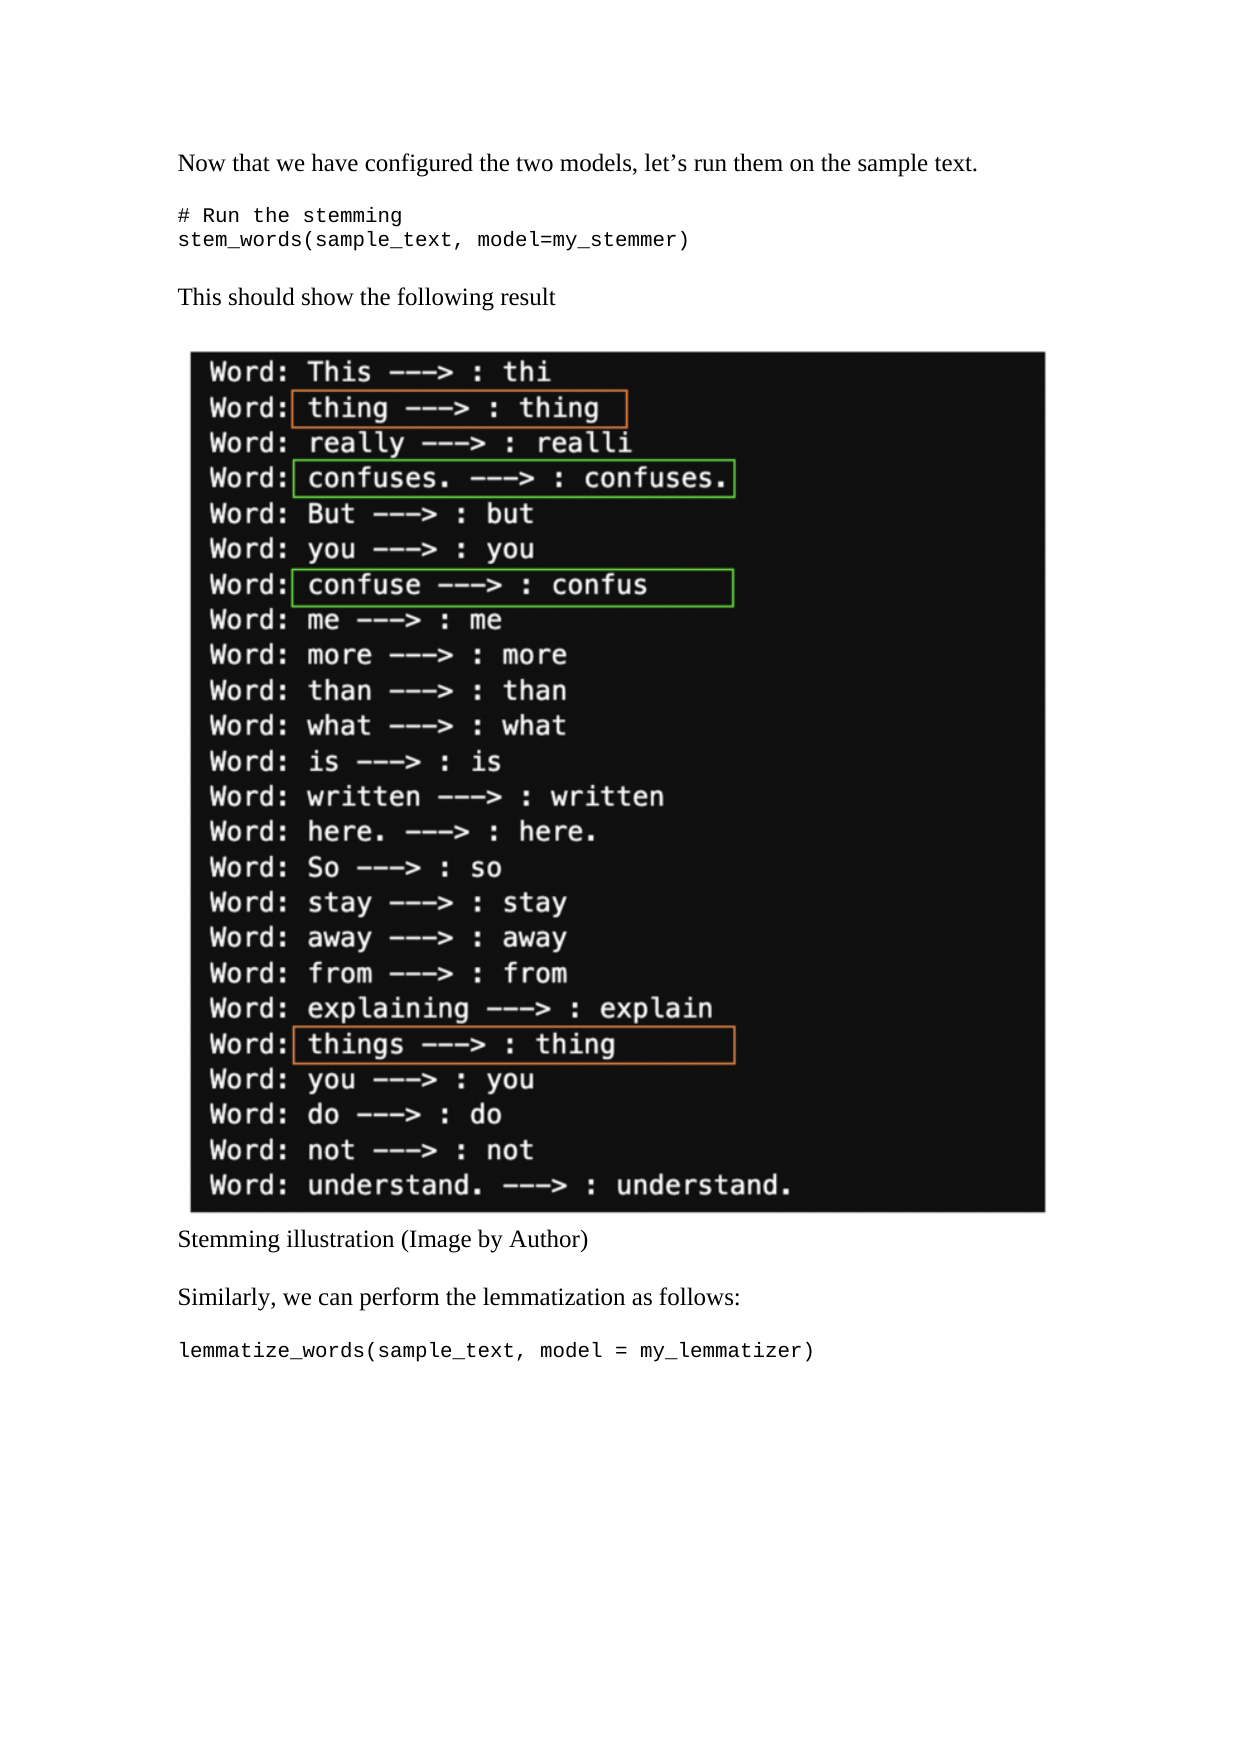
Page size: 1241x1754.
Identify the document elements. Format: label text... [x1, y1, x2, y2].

text Stemming illustration (Image by Author) [177, 1224, 1063, 1253]
text # Run the stemming stem_words(sample_text, model=my_stemmer) [177, 206, 1063, 253]
text This should show the following result [177, 282, 1063, 311]
text lemmatize_words(sample_text, model = my_lemmatizer) [177, 1340, 1063, 1364]
text Similarly, we can perform the lemmatization as follows: [177, 1282, 1063, 1311]
text Now that we have configured the two models, let’s run them on the sample text. [177, 148, 1063, 176]
picture [177, 340, 1060, 1225]
